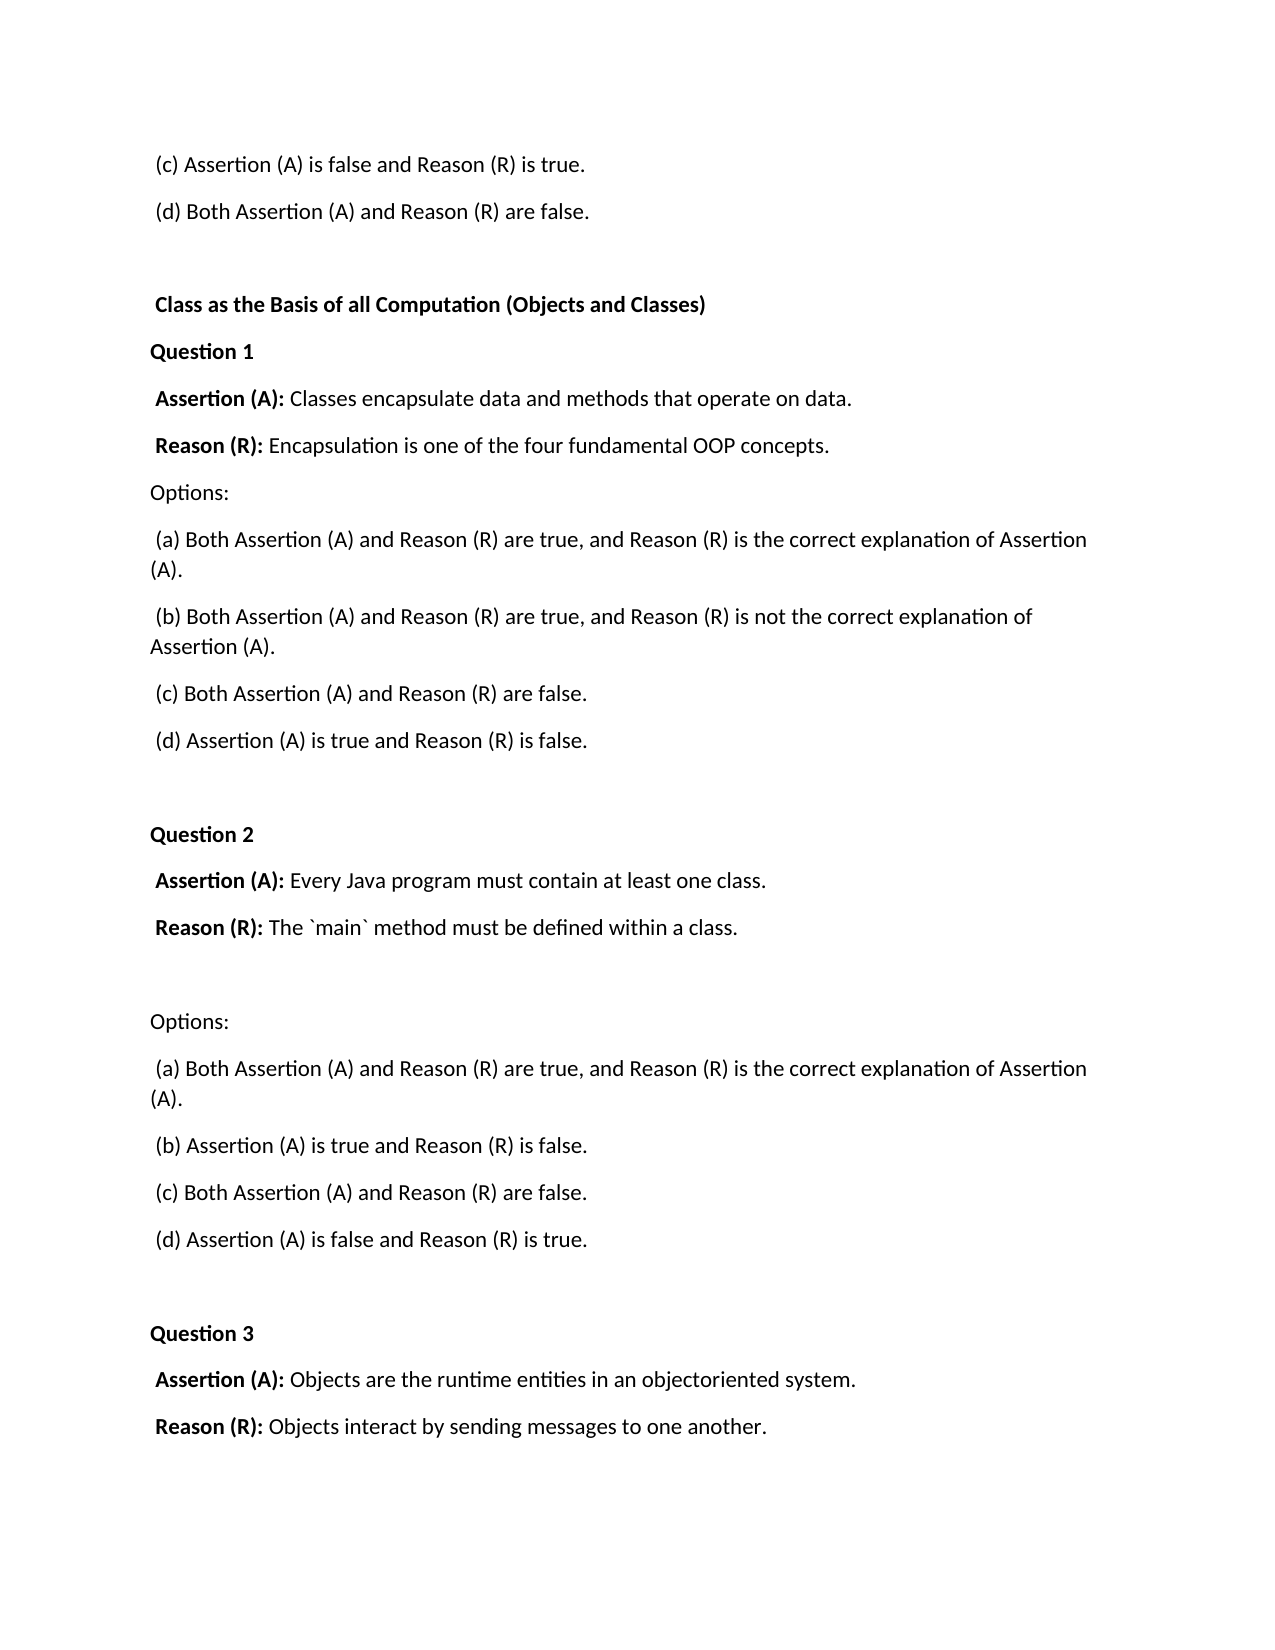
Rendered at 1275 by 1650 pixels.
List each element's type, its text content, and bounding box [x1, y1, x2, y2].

text (d) Both Assertion (A) and Reason (R) are false. [150, 197, 1125, 225]
text (a) Both Assertion (A) and Reason (R) are true, and Reason (R) is the correct explanation of Assertion (A). [150, 525, 1125, 583]
text Assertion (A): Every Java program must contain at least one class. [150, 867, 1125, 895]
text Question 1 [150, 337, 1125, 366]
text Assertion (A): Classes encapsulate data and methods that operate on data. [150, 384, 1125, 412]
text (c) Both Assertion (A) and Reason (R) are false. [150, 679, 1125, 707]
text Assertion (A): Objects are the runtime entities in an objectoriented system. [150, 1366, 1125, 1394]
text Reason (R): Encapsulation is one of the four fundamental OOP concepts. [150, 431, 1125, 459]
text (a) Both Assertion (A) and Reason (R) are true, and Reason (R) is the correct explanation of Assertion (A). [150, 1054, 1125, 1112]
text Question 3 [150, 1319, 1125, 1347]
text (d) Assertion (A) is false and Reason (R) is true. [150, 1225, 1125, 1253]
text Reason (R): The `main` method must be defined within a class. [150, 913, 1125, 942]
text Class as the Basis of all Computation (Objects and Classes) [150, 291, 1125, 319]
text (c) Both Assertion (A) and Reason (R) are false. [150, 1178, 1125, 1206]
text (b) Both Assertion (A) and Reason (R) are true, and Reason (R) is not the correct explanation of Assertion (A). [150, 602, 1125, 660]
text (d) Assertion (A) is true and Reason (R) is false. [150, 726, 1125, 754]
text Options: [150, 1007, 1125, 1035]
text (c) Assertion (A) is false and Reason (R) is true. [150, 150, 1125, 178]
text Options: [150, 478, 1125, 506]
text Reason (R): Objects interact by sending messages to one another. [150, 1412, 1125, 1441]
text Question 2 [150, 820, 1125, 848]
text (b) Assertion (A) is true and Reason (R) is false. [150, 1131, 1125, 1159]
